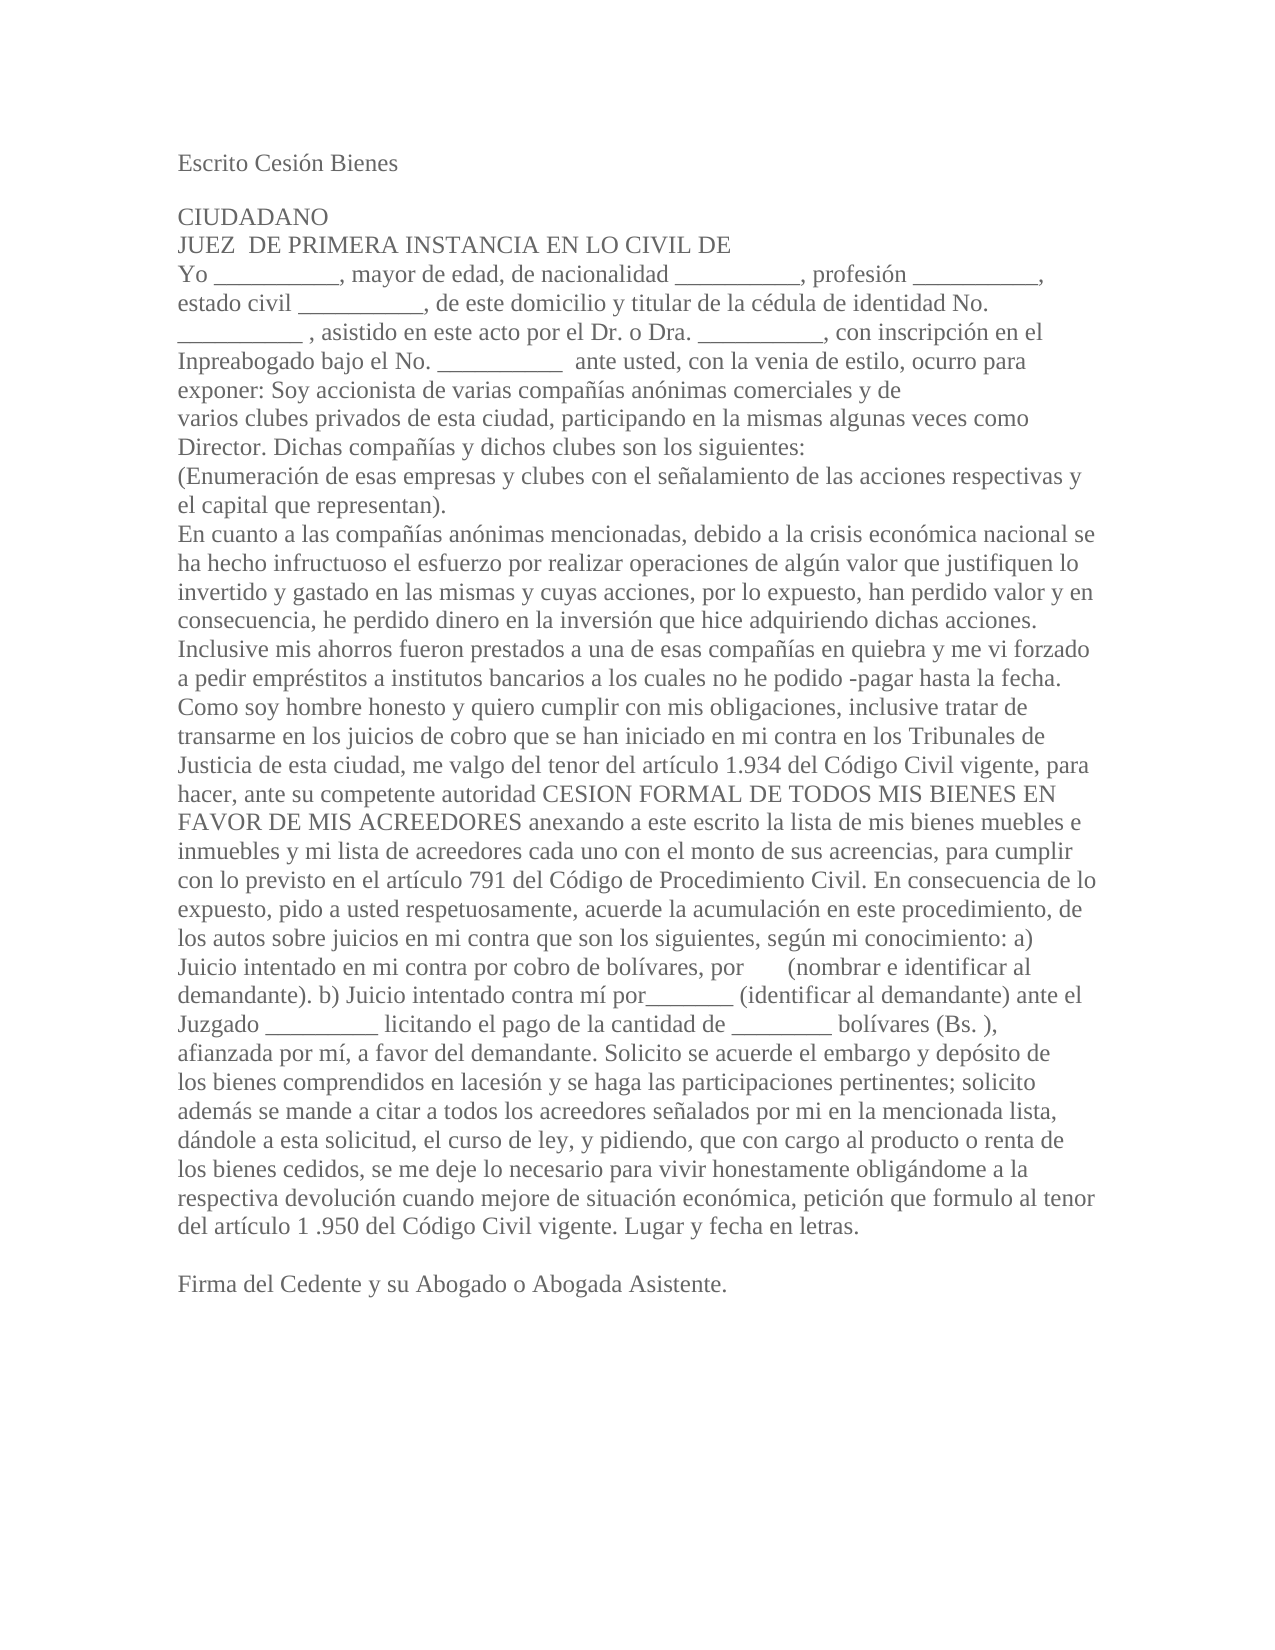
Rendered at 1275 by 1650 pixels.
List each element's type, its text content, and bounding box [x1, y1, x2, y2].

text CIUDADANO JUEZ DE PRIMERA INSTANCIA EN LO CIVIL DE Yo __________, mayor de edad, de nacionalidad __________, profesión __________, estado civil __________, de este domicilio y titular de la cédula de identidad No. __________ , asistido en este acto por el Dr. o Dra. __________, con inscripción en el Inpreabogado bajo el No. __________ ante usted, con la venia de estilo, ocurro para exponer: Soy accionista de varias compañías anónimas comerciales y de varios clubes privados de esta ciudad, participando en la mismas algunas veces como Director. Dichas compañías y dichos clubes son los siguientes: [177, 201, 1098, 461]
text Escrito Cesión Bienes [177, 148, 1098, 176]
text En cuanto a las compañías anónimas mencionadas, debido a la crisis económica nacional se ha hecho infructuoso el esfuerzo por realizar operaciones de algún valor que justifiquen lo invertido y gastado en las mismas y cuyas acciones, por lo expuesto, han perdido valor y en consecuencia, he perdido dinero en la inversión que hice adquiriendo dichas acciones. Inclusive mis ahorros fueron prestados a una de esas compañías en quiebra y me vi forzado a pedir empréstitos a institutos bancarios a los cuales no he podido -pagar hasta la fecha. Como soy hombre honesto y quiero cumplir con mis obligaciones, inclusive tratar de transarme en los juicios de cobro que se han iniciado en mi contra en los Tribunales de Justicia de esta ciudad, me valgo del tenor del artículo 1.934 del Código Civil vigente, para hacer, ante su competente autoridad CESION FORMAL DE TODOS MIS BIENES EN FAVOR DE MIS ACREEDORES anexando a este escrito la lista de mis bienes muebles e inmuebles y mi lista de acreedores cada uno con el monto de sus acreencias, para cumplir con lo previsto en el artículo 791 del Código de Procedimiento Civil. En consecuencia de lo expuesto, pido a usted respetuosamente, acuerde la acumulación en este procedimiento, de los autos sobre juicios en mi contra que son los siguientes, según mi conocimiento: a) Juicio intentado en mi contra por cobro de bolívares, por (nombrar e identificar al demandante). b) Juicio intentado contra mí por_______ (identificar al demandante) ante el Juzgado _________ licitando el pago de la cantidad de ________ bolívares (Bs. ), afianzada por mí, a favor del demandante. Solicito se acuerde el embargo y depósito de los bienes comprendidos en lacesión y se haga las participaciones pertinentes; solicito además se mande a citar a todos los acreedores señalados por mi en la mencionada lista, dándole a esta solicitud, el curso de ley, y pidiendo, que con cargo al producto o renta de los bienes cedidos, se me deje lo necesario para vivir honestamente obligándome a la respectiva devolución cuando mejore de situación económica, petición que formulo al tenor del artículo 1 .950 del Código Civil vigente. Lugar y fecha en letras. [177, 519, 1098, 1240]
text (Enumeración de esas empresas y clubes con el señalamiento de las acciones respectivas y el capital que representan). [177, 461, 1098, 519]
text Firma del Cedente y su Abogado o Abogada Asistente. [177, 1269, 1098, 1298]
